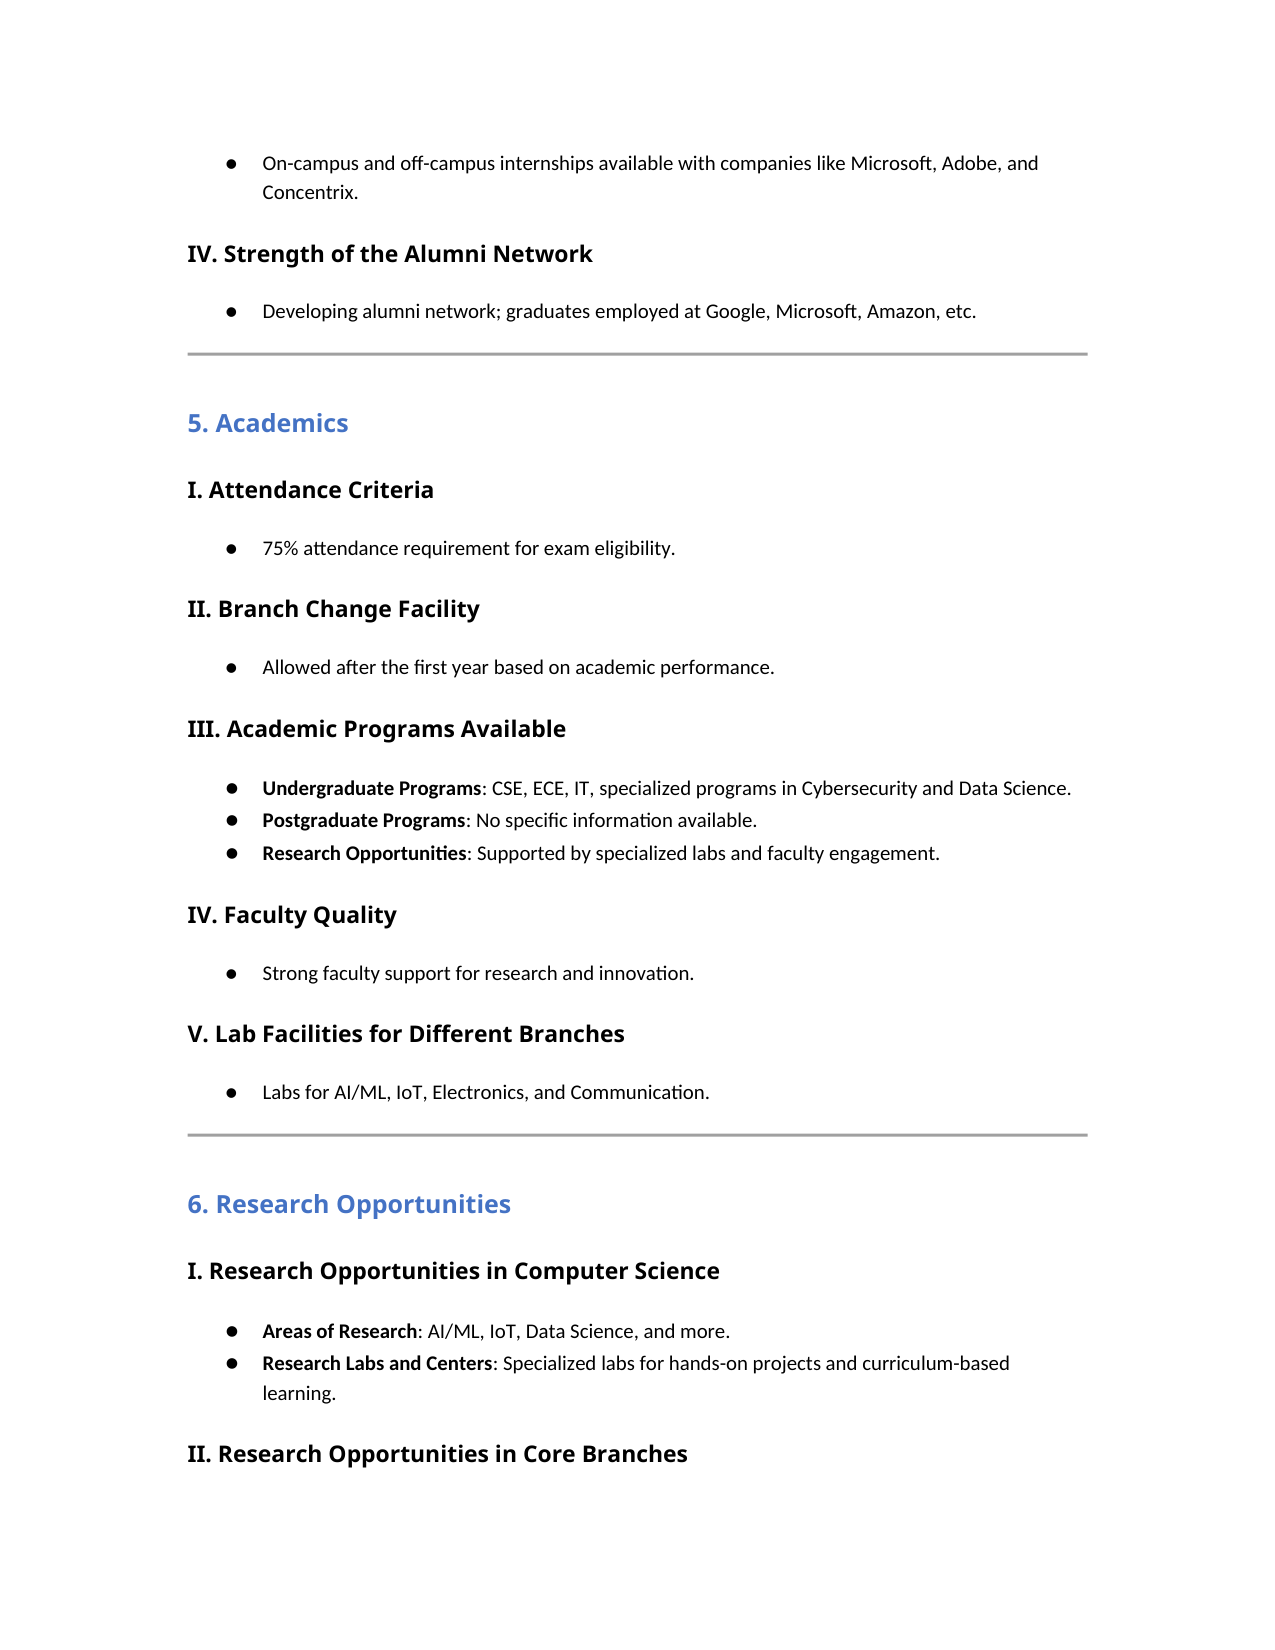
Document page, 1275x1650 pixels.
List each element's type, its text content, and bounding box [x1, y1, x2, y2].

subtitle II. Research Opportunities in Core Branches [187, 1438, 1087, 1469]
subtitle V. Lab Facilities for Different Branches [187, 1018, 1087, 1050]
list Areas of Research: AI/ML, IoT, Data Science, and more. [225, 1316, 1087, 1344]
subtitle II. Branch Change Facility [187, 593, 1087, 624]
list 75% attendance requirement for exam eligibility. [225, 535, 1087, 560]
list Strong faculty support for research and innovation. [225, 960, 1087, 986]
subtitle IV. Faculty Quality [187, 899, 1087, 930]
list Research Labs and Centers: Specialized labs for hands-on projects and curriculum-based learning. [225, 1348, 1087, 1405]
list On-campus and off-campus internships available with companies like Microsoft, Adobe, and Concentrix. [225, 150, 1087, 204]
list Labs for AI/ML, IoT, Electronics, and Communication. [225, 1079, 1087, 1105]
list Research Opportunities: Supported by specialized labs and faculty engagement. [225, 838, 1087, 866]
list Undergraduate Programs: CSE, ECE, IT, specialized programs in Cybersecurity and Data Science. [225, 773, 1087, 801]
subtitle IV. Strength of the Alumni Network [187, 237, 1087, 269]
subtitle 5. Academics [187, 406, 1087, 440]
subtitle 6. Research Opportunities [187, 1187, 1087, 1221]
subtitle III. Academic Programs Available [187, 712, 1087, 744]
list Postgraduate Programs: No specific information available. [225, 806, 1087, 834]
subtitle I. Attendance Criteria [187, 474, 1087, 505]
list Allowed after the first year based on academic performance. [225, 654, 1087, 679]
subtitle I. Research Opportunities in Computer Science [187, 1255, 1087, 1286]
list Developing alumni network; graduates employed at Google, Microsoft, Amazon, etc. [225, 298, 1087, 324]
